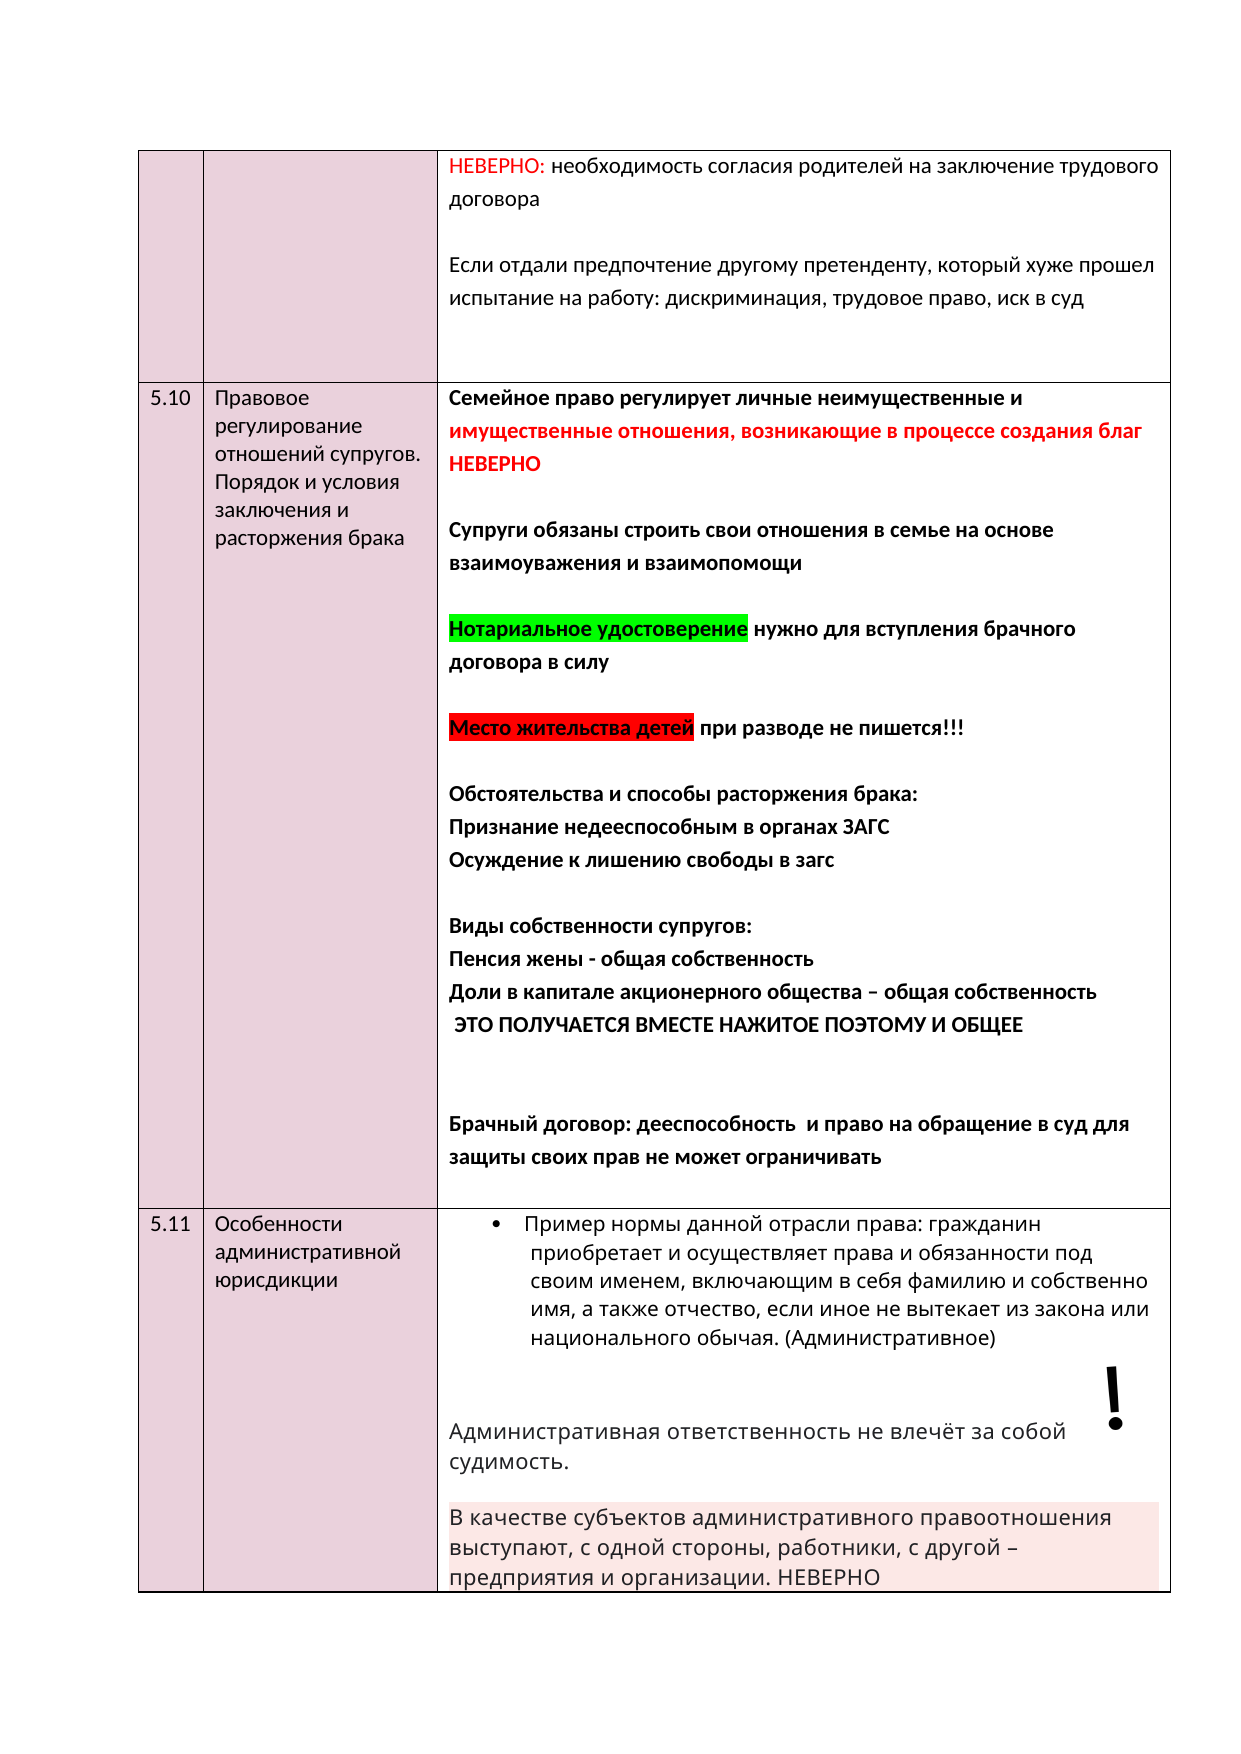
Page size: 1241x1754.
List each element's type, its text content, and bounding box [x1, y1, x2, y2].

table_cell 5.9 [139, 151, 203, 382]
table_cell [438, 151, 1170, 382]
table_cell 5.11 [139, 1209, 203, 1591]
table_cell 5.10 [139, 383, 203, 1208]
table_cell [204, 1209, 437, 1591]
table_cell Семейное право регулирует личные неимущественные и имущественные отношения, возникающие в процессе создания благ НЕВЕРНО Супруги обязаны строить свои отношения в семье на основе взаимоуважения и взаимопомощи Нотариальное удостоверение нужно для вступления брачного договора в силу Место жительства детей при разводе не пишется!!! Обстоятельства и способы расторжения брака: Признание недееспособным в органах ЗАГС Осуждение к лишению свободы в загс Виды собственности супругов: Пенсия жены - общая собственность Доли в капитале акционерного общества – общая собственность ЭТО ПОЛУЧАЕТСЯ ВМЕСТЕ НАЖИТОЕ ПОЭТОМУ И ОБЩЕЕ Брачный договор: дееспособность и право на обращение в суд для защиты своих прав не может ограничивать [438, 383, 1170, 1208]
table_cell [204, 151, 437, 382]
table_cell Правовое регулирование отношений супругов. Порядок и условия заключения и расторжения брака [204, 383, 437, 1208]
picture [1071, 1358, 1157, 1440]
